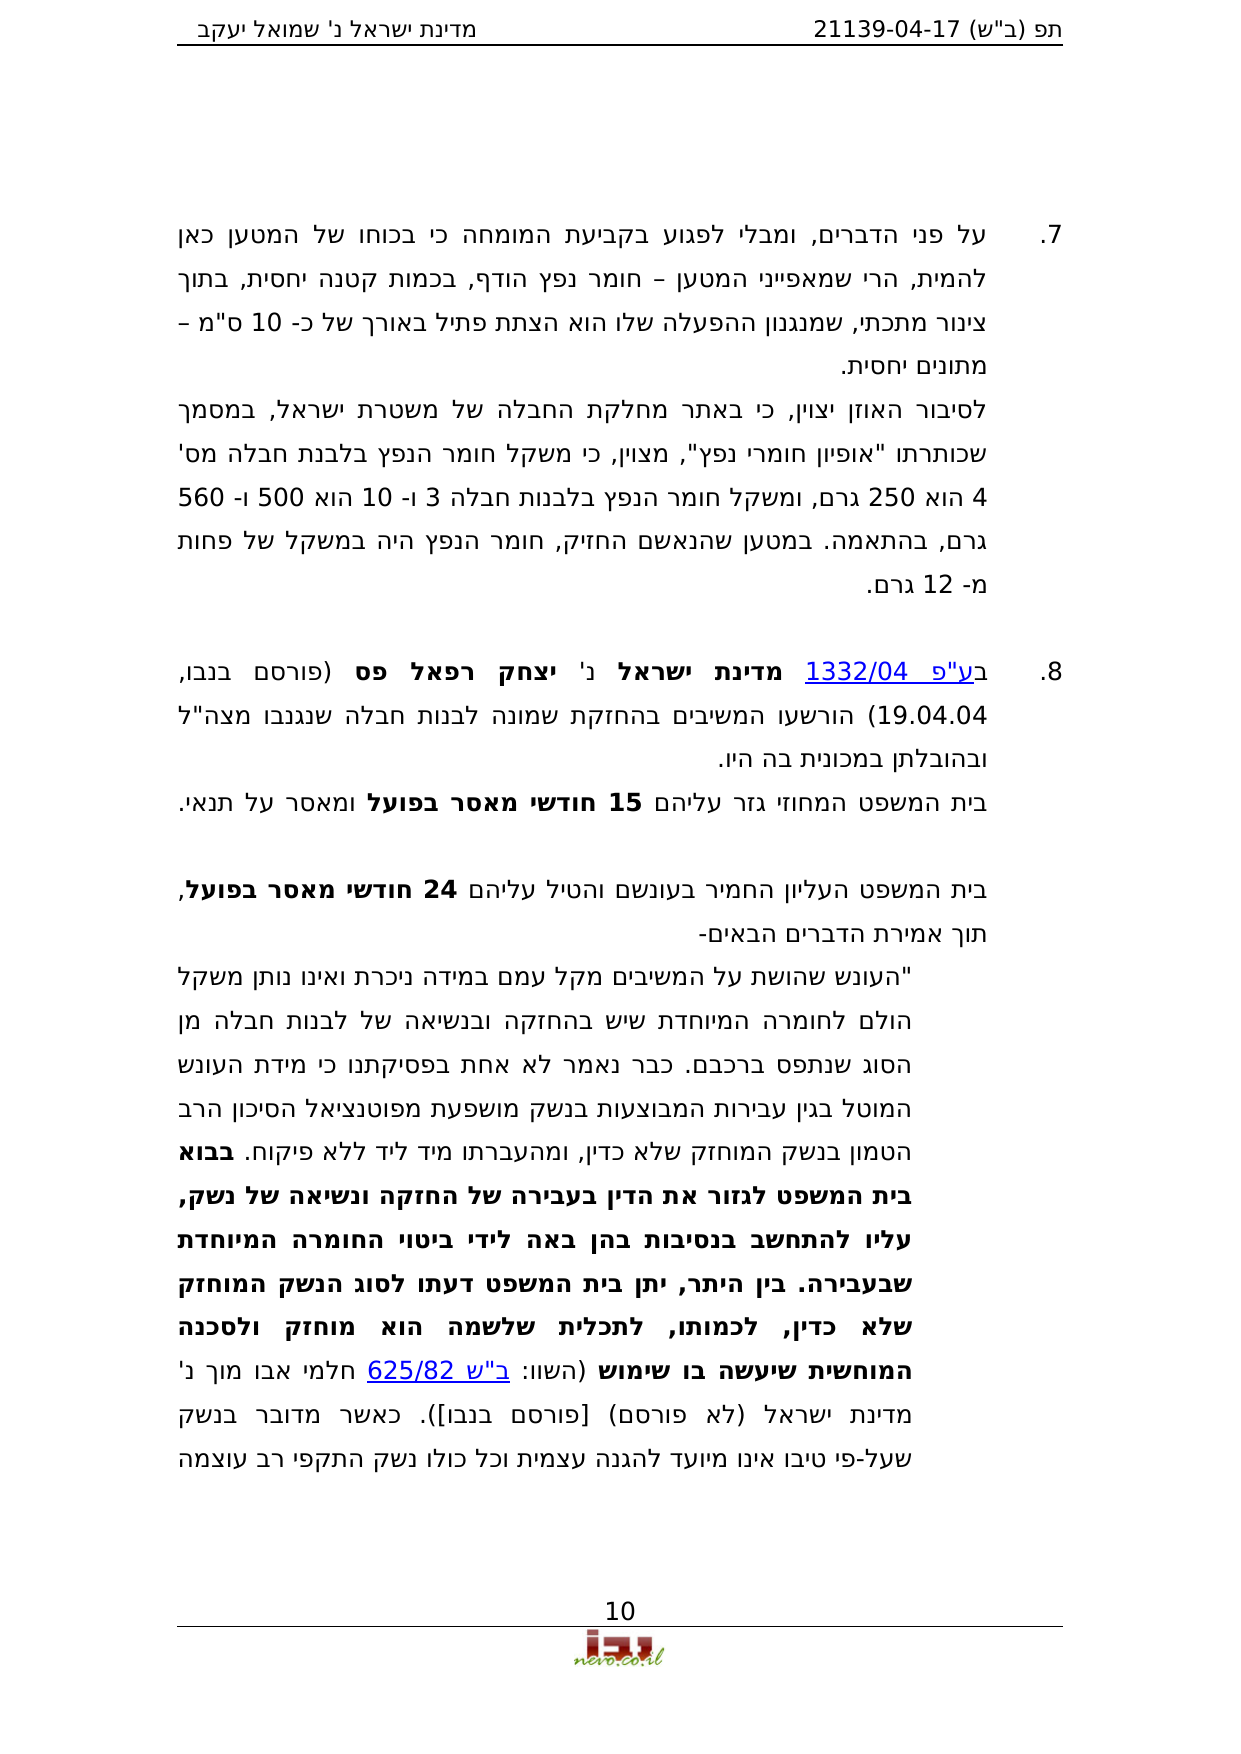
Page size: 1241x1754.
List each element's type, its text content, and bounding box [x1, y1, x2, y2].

picture [574, 1629, 666, 1667]
text 8. בע"פ 1332/04 מדינת ישראל נ' יצחק רפאל פס (פורסם בנבו, 19.04.04) הורשעו המשיבים בהחזקת שמונה לבנות חבלה שנגנבו מצה"ל ובהובלתן במכונית בה היו. [177, 657, 1063, 774]
text לסיבור האוזן יצוין, כי באתר מחלקת החבלה של משטרת ישראל, במסמך שכותרתו "אופיון חומרי נפץ", מצוין, כי משקל חומר הנפץ בלבנת חבלה מס' 4 הוא 250 גרם, ומשקל חומר הנפץ בלבנות חבלה 3 ו- 10 הוא 500 ו- 560 גרם, בהתאמה. במטען שהנאשם החזיק, חומר הנפץ היה במשקל של פחות מ- 12 גרם. [177, 395, 988, 599]
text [177, 963, 913, 1473]
text 7. על פני הדברים, ומבלי לפגוע בקביעת המומחה כי בכוחו של המטען כאן להמית, הרי שמאפייני המטען – חומר נפץ הודף, בכמות קטנה יחסית, בתוך צינור מתכתי, שמנגנון ההפעלה שלו הוא הצתת פתיל באורך של כ- 10 ס"מ – מתונים יחסית. [177, 220, 1063, 381]
text בית המשפט המחוזי גזר עליהם 15 חודשי מאסר בפועל ומאסר על תנאי. [177, 788, 988, 861]
text בית המשפט העליון החמיר בעונשם והטיל עליהם 24 חודשי מאסר בפועל, תוך אמירת הדברים הבאים- [177, 875, 988, 948]
